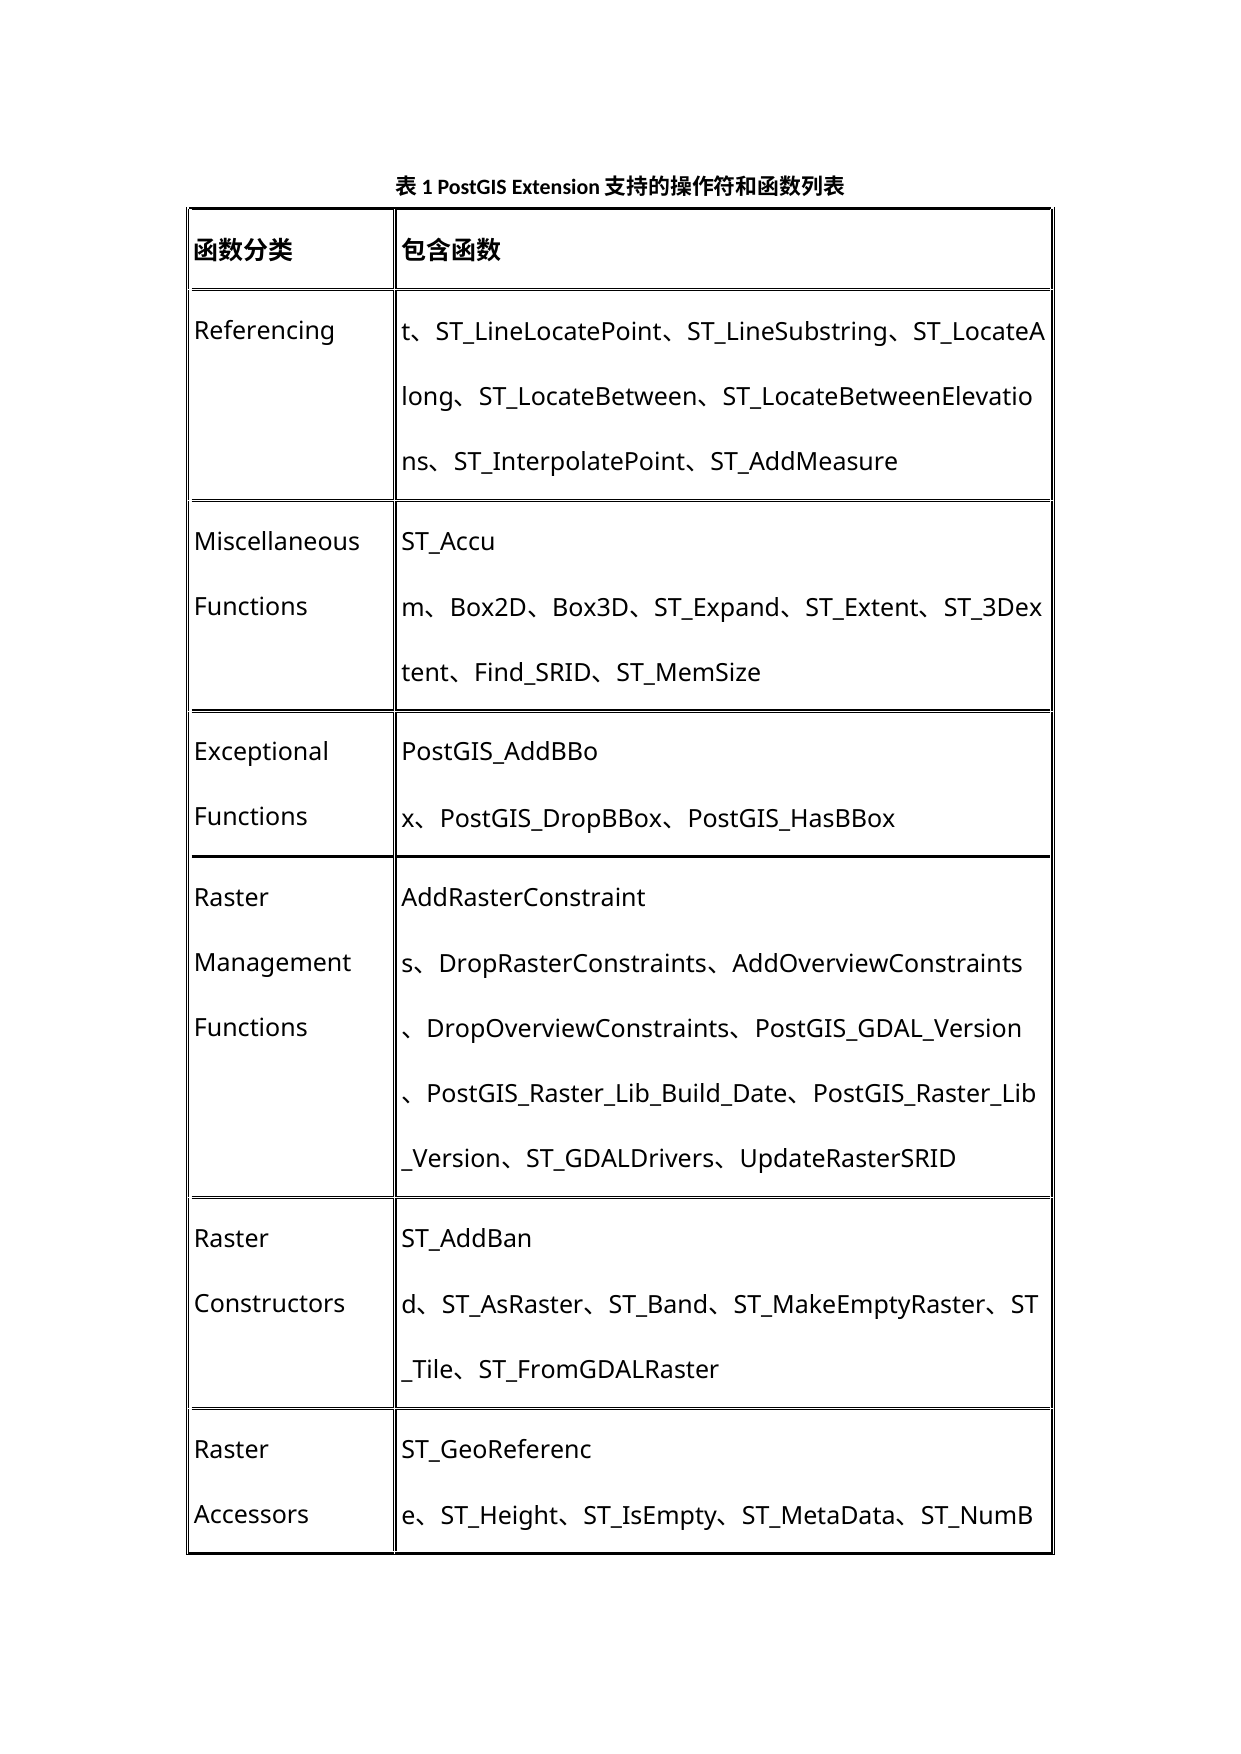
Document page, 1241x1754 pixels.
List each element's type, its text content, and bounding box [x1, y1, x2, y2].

table_cell Exceptional Functions [189, 709, 393, 855]
table_cell Raster Management Functions [189, 855, 393, 1196]
table_cell Raster Accessors [189, 1406, 395, 1552]
table_cell PostGIS_AddBBox、PostGIS_DropBBox、PostGIS_HasBBox [397, 709, 1052, 855]
table_cell 函数分类 [188, 207, 393, 288]
table_cell Linear Referencing [188, 288, 395, 498]
table_cell Miscellaneous Functions [189, 499, 393, 709]
table_header 表1 PostGIS Extension支持的操作符和函数列表 [188, 162, 1053, 207]
table_cell ST_Accum、Box2D、Box3D、ST_Expand、ST_Extent、ST_3Dextent、Find_SRID、ST_MemSize [397, 499, 1052, 709]
table_cell ST_AddBand、ST_AsRaster、ST_Band、ST_MakeEmptyRaster、ST_Tile、ST_FromGDALRaster [395, 1196, 1053, 1406]
table_cell 包含函数 [397, 207, 1053, 288]
table_cell Raster Constructors [188, 1196, 395, 1406]
table_cell AddRasterConstraints、DropRasterConstraints、AddOverviewConstraints、DropOverviewConstraints、PostGIS_GDAL_Version、PostGIS_Raster_Lib_Build_Date、PostGIS_Raster_Lib_Version、ST_GDALDrivers、UpdateRasterSRID [397, 855, 1051, 1196]
